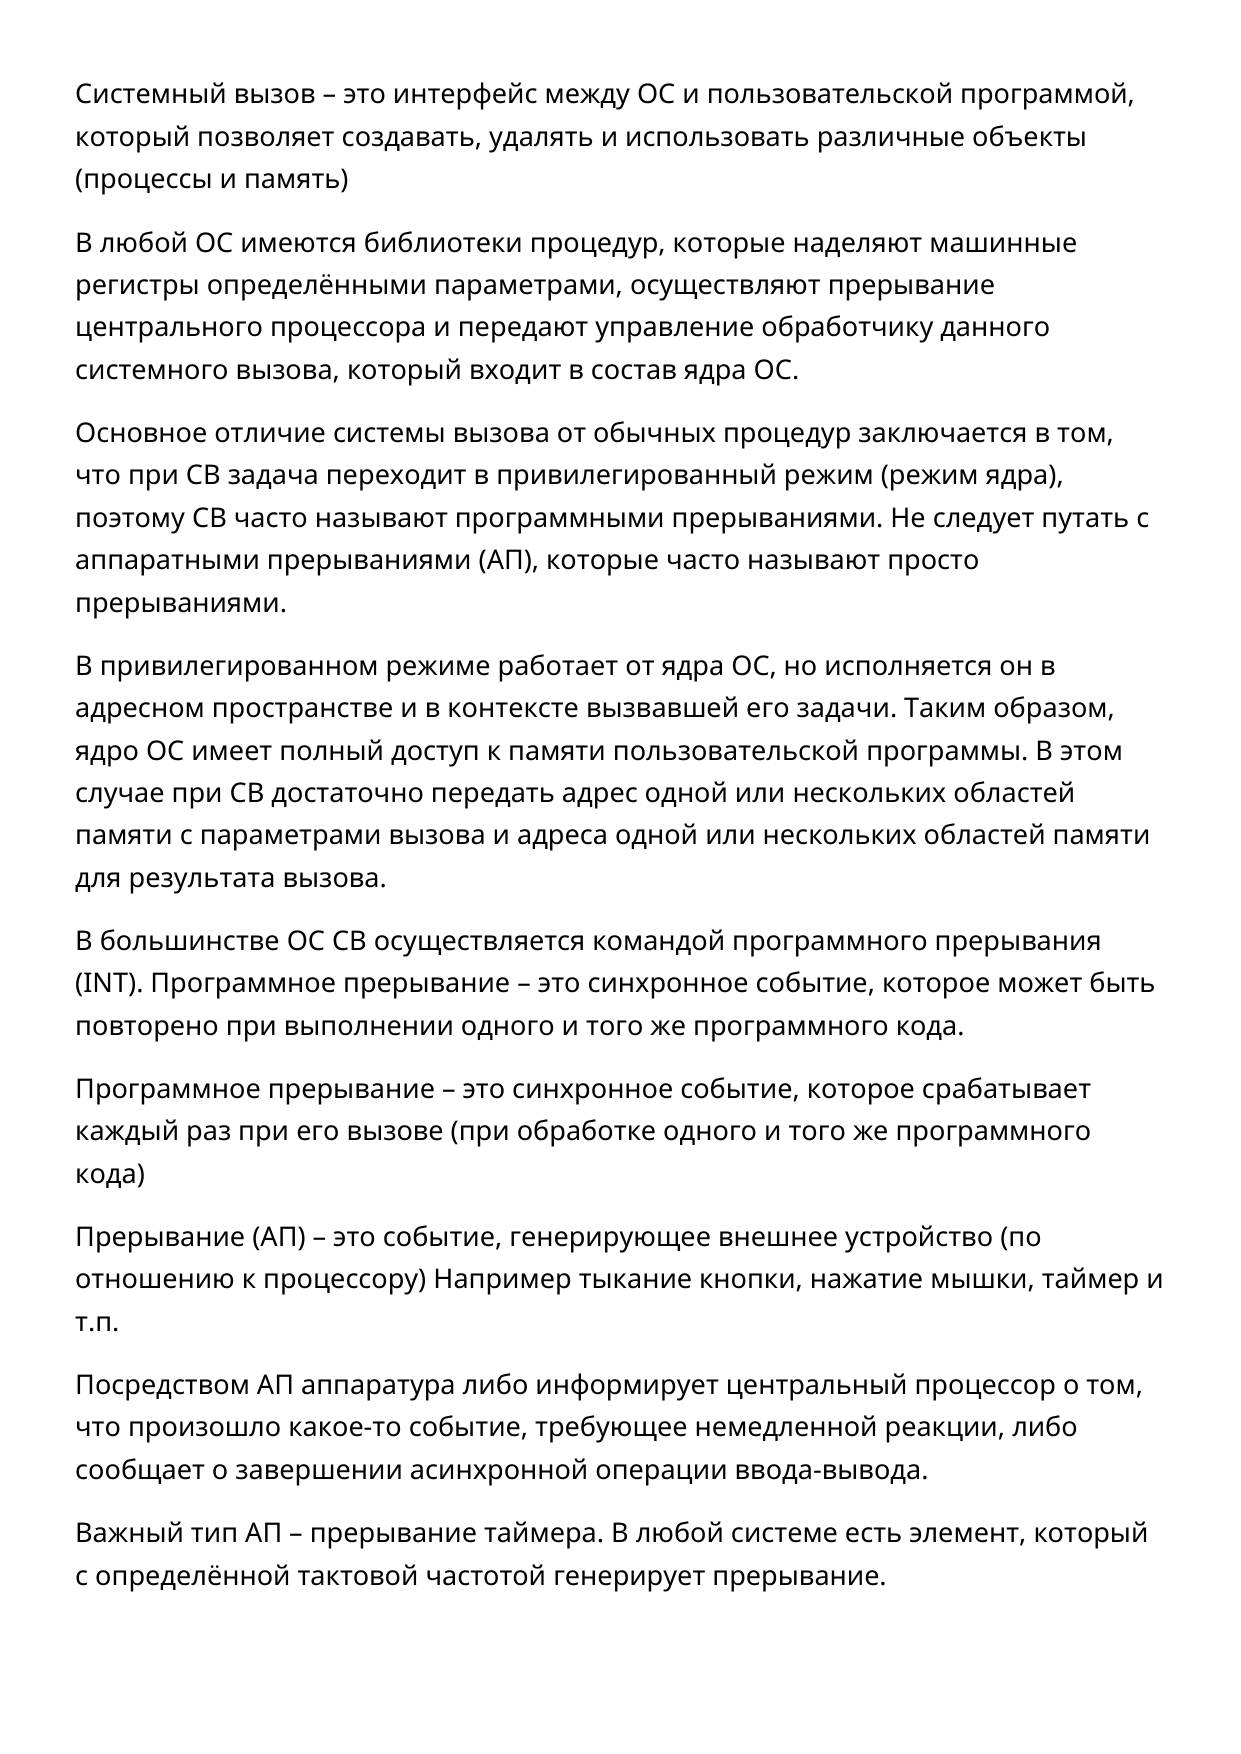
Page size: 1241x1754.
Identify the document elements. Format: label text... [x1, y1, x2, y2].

text Основное отличие системы вызова от обычных процедур заключается в том, что при СВ задача переходит в привилегированный режим (режим ядра), поэтому СВ часто называют программными прерываниями. Не следует путать с аппаратными прерываниями (АП), которые часто называют просто прерываниями. [75, 413, 1165, 620]
text В любой ОС имеются библиотеки процедур, которые наделяют машинные регистры определёнными параметрами, осуществляют прерывание центрального процессора и передают управление обработчику данного системного вызова, который входит в состав ядра ОС. [75, 223, 1165, 387]
text Посредством АП аппаратура либо информирует центральный процессор о том, что произошло какое-то событие, требующее немедленной реакции, либо сообщает о завершении асинхронной операции ввода-вывода. [75, 1366, 1165, 1487]
text Программное прерывание – это синхронное событие, которое срабатывает каждый раз при его вызове (при обработке одного и того же программного кода) [75, 1069, 1165, 1191]
text В большинстве ОС СВ осуществляется командой программного прерывания (INT). Программное прерывание – это синхронное событие, которое может быть повторено при выполнении одного и того же программного кода. [75, 921, 1165, 1043]
text В привилегированном режиме работает от ядра ОС, но исполняется он в адресном пространстве и в контексте вызвавшей его задачи. Таким образом, ядро ОС имеет полный доступ к памяти пользовательской программы. В этом случае при СВ достаточно передать адрес одной или нескольких областей памяти с параметрами вызова и адреса одной или нескольких областей памяти для результата вызова. [75, 646, 1165, 895]
text Прерывание (АП) – это событие, генерирующее внешнее устройство (по отношению к процессору) Например тыкание кнопки, нажатие мышки, таймер и т.п. [75, 1217, 1165, 1339]
text Важный тип АП – прерывание таймера. В любой системе есть элемент, который с определённой тактовой частотой генерирует прерывание. [75, 1513, 1165, 1593]
text Системный вызов – это интерфейс между ОС и пользовательской программой, который позволяет создавать, удалять и использовать различные объекты (процессы и память) [75, 75, 1165, 197]
